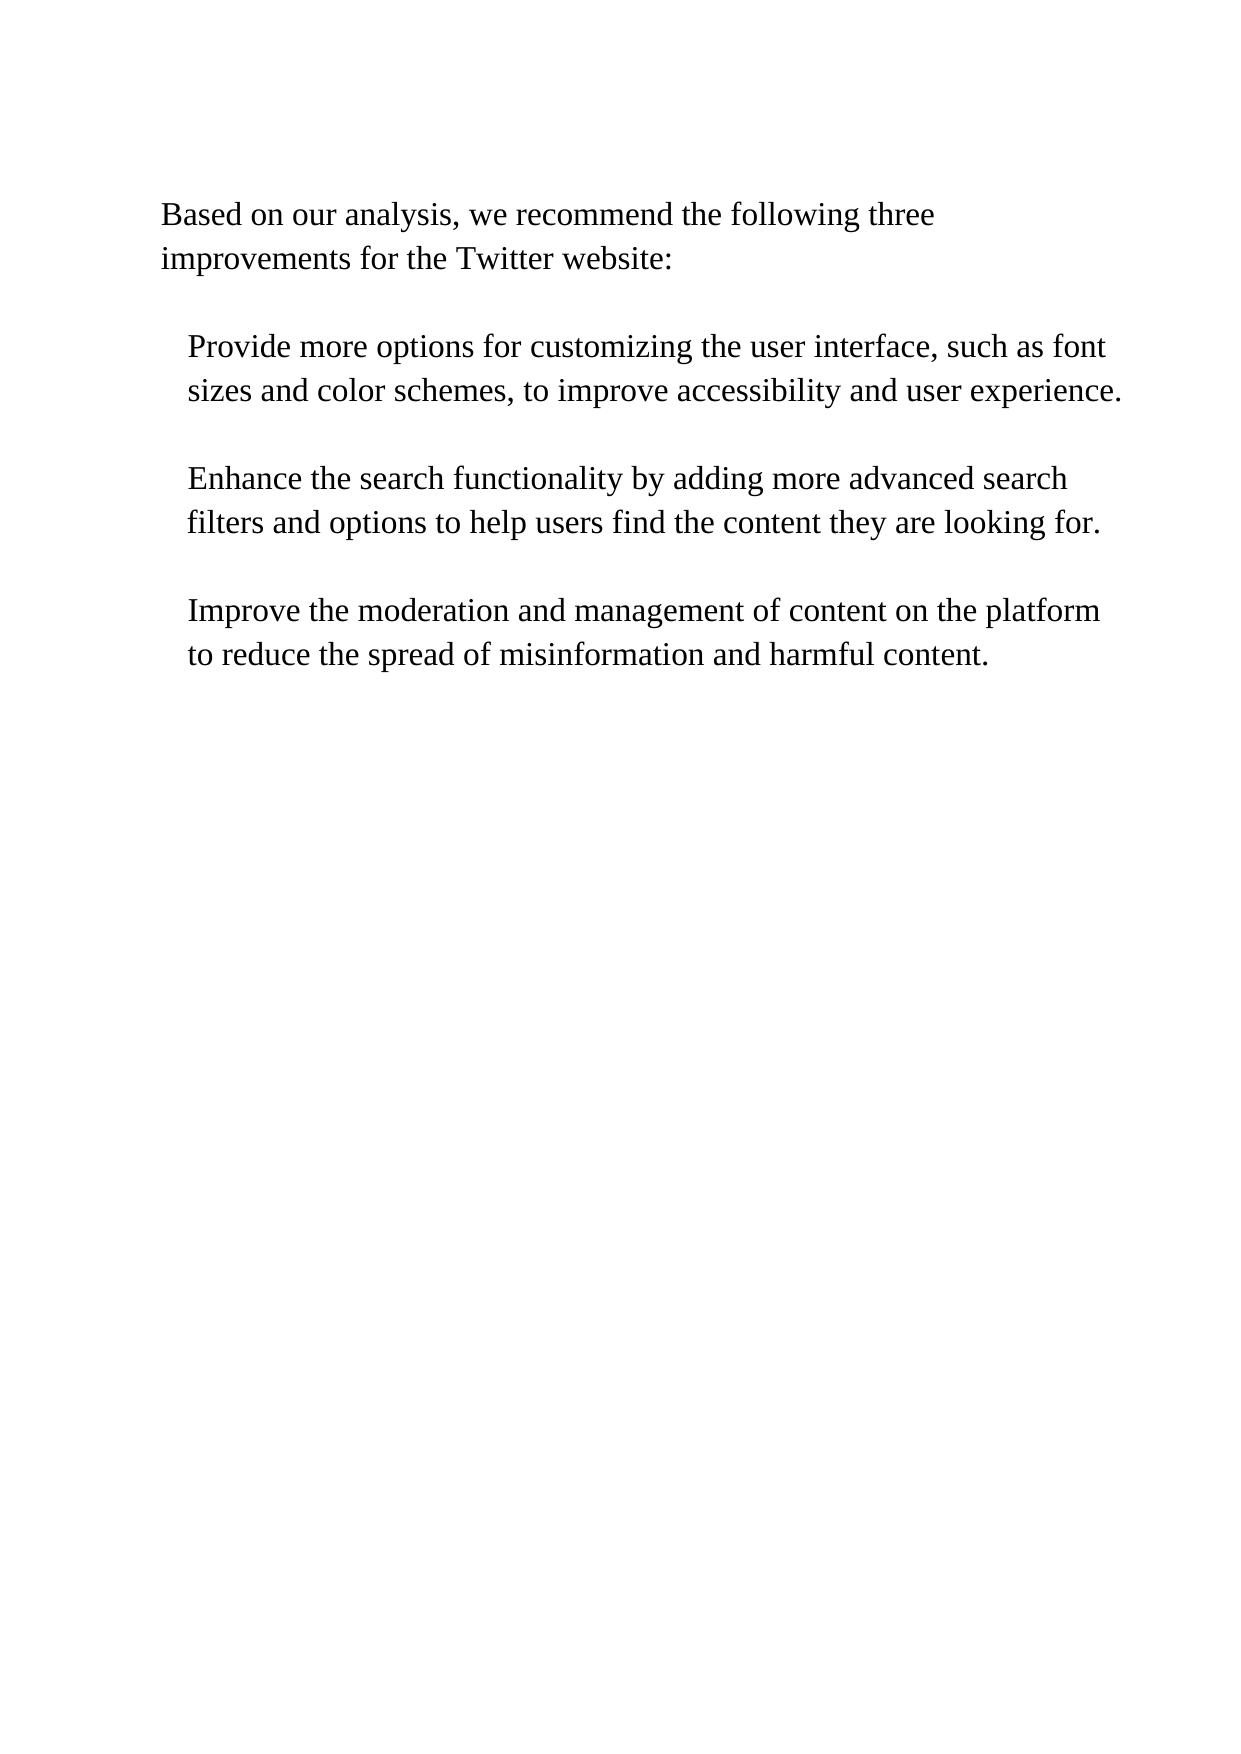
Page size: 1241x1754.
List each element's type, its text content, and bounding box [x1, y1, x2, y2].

list Enhance the search functionality by adding more advanced search filters and options to help users find the content they are looking for. [186, 458, 1128, 541]
list Based on our analysis, we recommend the following three improvements for the Twitter website: [161, 194, 1128, 276]
list Improve the moderation and management of content on the platform to reduce the spread of misinformation and harmful content. [187, 591, 1128, 673]
list Provide more options for customizing the user interface, such as font sizes and color schemes, to improve accessibility and user experience. [187, 326, 1128, 409]
